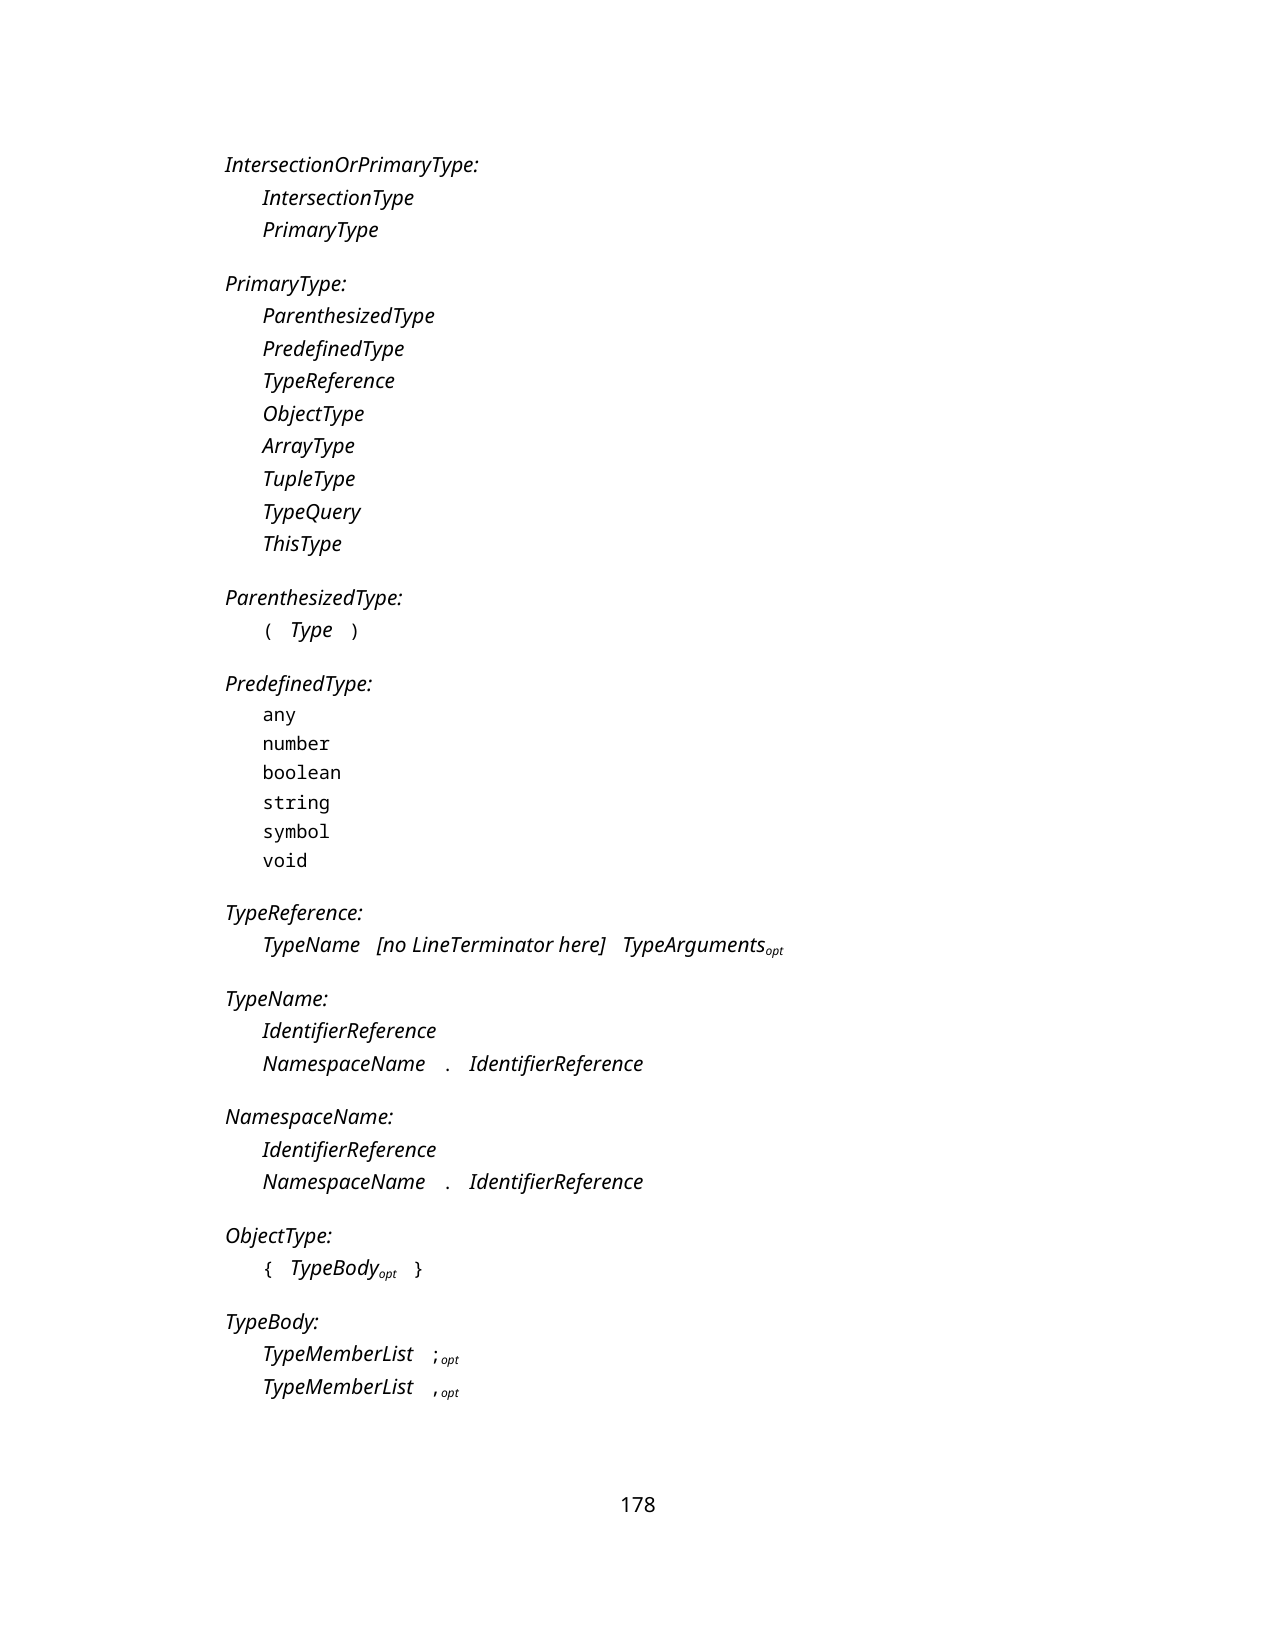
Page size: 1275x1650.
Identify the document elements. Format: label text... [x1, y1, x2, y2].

text ParenthesizedType: ( Type ) [225, 583, 1125, 644]
text PrimaryType: ParenthesizedType PredefinedType TypeReference ObjectType ArrayType TupleType TypeQuery ThisType [225, 269, 1125, 558]
text TypeName: IdentifierReference NamespaceName . IdentifierReference [225, 984, 1125, 1077]
text TypeReference: TypeName [no LineTerminator here] TypeArgumentsopt [225, 898, 1125, 959]
text PredefinedType: any number boolean string symbol void [225, 669, 1125, 873]
text NamespaceName: IdentifierReference NamespaceName . IdentifierReference [225, 1102, 1125, 1196]
text IntersectionOrPrimaryType: IntersectionType PrimaryType [225, 150, 1125, 244]
text ObjectType: { TypeBodyopt } [225, 1221, 1125, 1282]
text TypeBody: TypeMemberList ;opt TypeMemberList ,opt [225, 1307, 1125, 1401]
